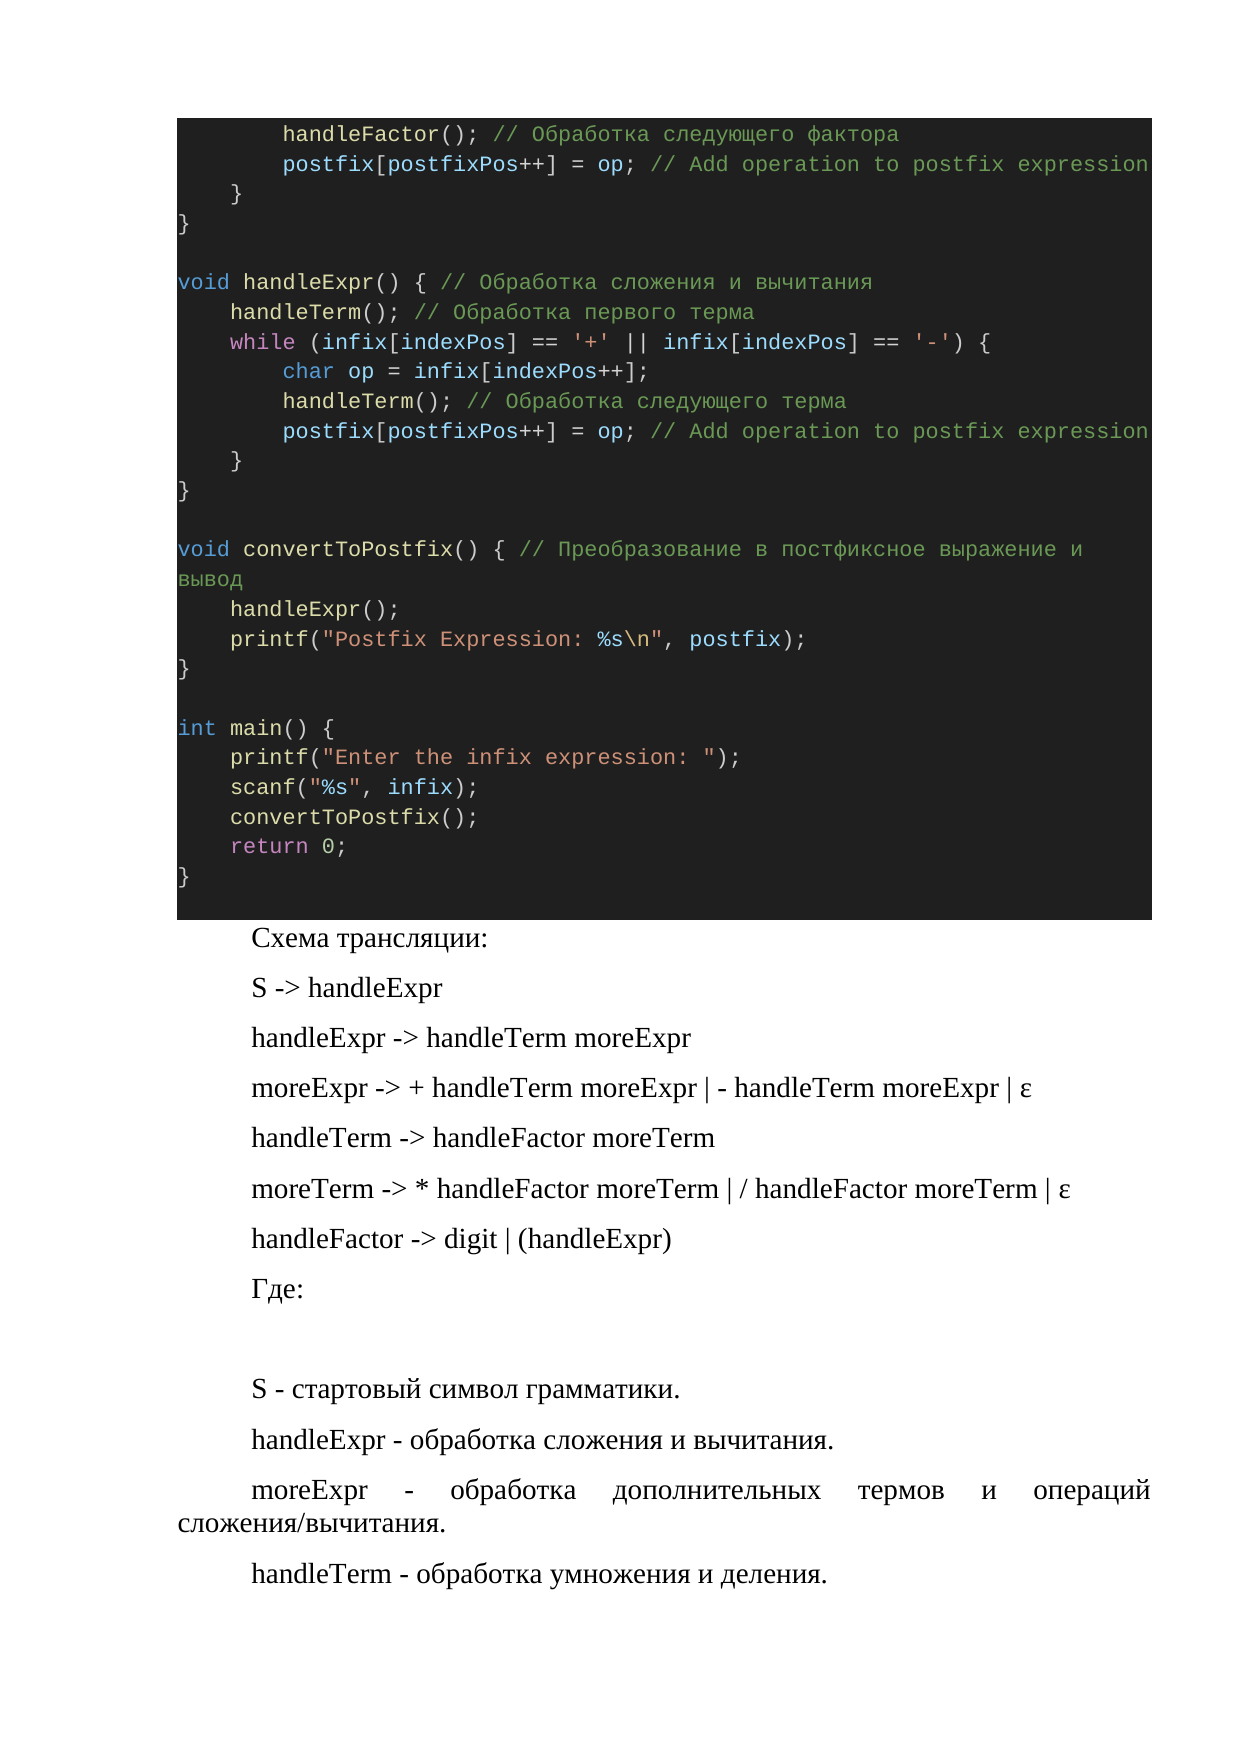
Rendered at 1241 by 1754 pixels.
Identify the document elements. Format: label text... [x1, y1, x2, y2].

text postfix[postfixPos++] = op; // Add operation to postfix expression [177, 415, 1152, 445]
text Схема трансляции: [177, 920, 1152, 953]
text } [177, 445, 1152, 474]
text handleExpr - обработка сложения и вычитания. [177, 1422, 1152, 1455]
text handleFactor -> digit | (handleExpr) [177, 1221, 1152, 1254]
text S - стартовый символ грамматики. [177, 1372, 1152, 1405]
text printf("Enter the infix expression: "); [177, 742, 1152, 771]
text char op = infix[indexPos++]; [177, 356, 1152, 385]
text handleTerm(); // Обработка первого терма [177, 296, 1152, 326]
text moreExpr -> + handleTerm moreExpr | - handleTerm moreExpr | ε [177, 1070, 1152, 1104]
text } [177, 652, 1152, 682]
text } [177, 177, 1152, 207]
text Где: [177, 1271, 1152, 1305]
text moreExpr - обработка дополнительных термов и операций сложения/вычитания. [177, 1472, 1152, 1539]
text handleTerm - обработка умножения и деления. [177, 1556, 1152, 1589]
text moreTerm -> * handleFactor moreTerm | / handleFactor moreTerm | ε [177, 1171, 1152, 1204]
text scanf("%s", infix); [177, 771, 1152, 801]
text handleTerm(); // Обработка следующего терма [177, 385, 1152, 415]
text postfix[postfixPos++] = op; // Add operation to postfix expression [177, 148, 1152, 177]
text } [177, 207, 1152, 237]
text convertToPostfix(); [177, 801, 1152, 831]
text void handleExpr() { // Обработка сложения и вычитания [177, 267, 1152, 296]
text return 0; [177, 831, 1152, 860]
text int main() { [177, 712, 1152, 742]
text } [177, 474, 1152, 504]
text void convertToPostfix() { // Преобразование в постфиксное выражение и вывод [177, 534, 1152, 593]
text handleTerm -> handleFactor moreTerm [177, 1121, 1152, 1154]
text } [177, 860, 1152, 890]
text handleExpr -> handleTerm moreExpr [177, 1020, 1152, 1054]
text handleExpr(); [177, 593, 1152, 623]
text handleFactor(); // Обработка следующего фактора [177, 118, 1152, 148]
text while (infix[indexPos] == '+' || infix[indexPos] == '-') { [177, 326, 1152, 356]
text printf("Postfix Expression: %s\n", postfix); [177, 623, 1152, 652]
text S -> handleExpr [177, 970, 1152, 1003]
